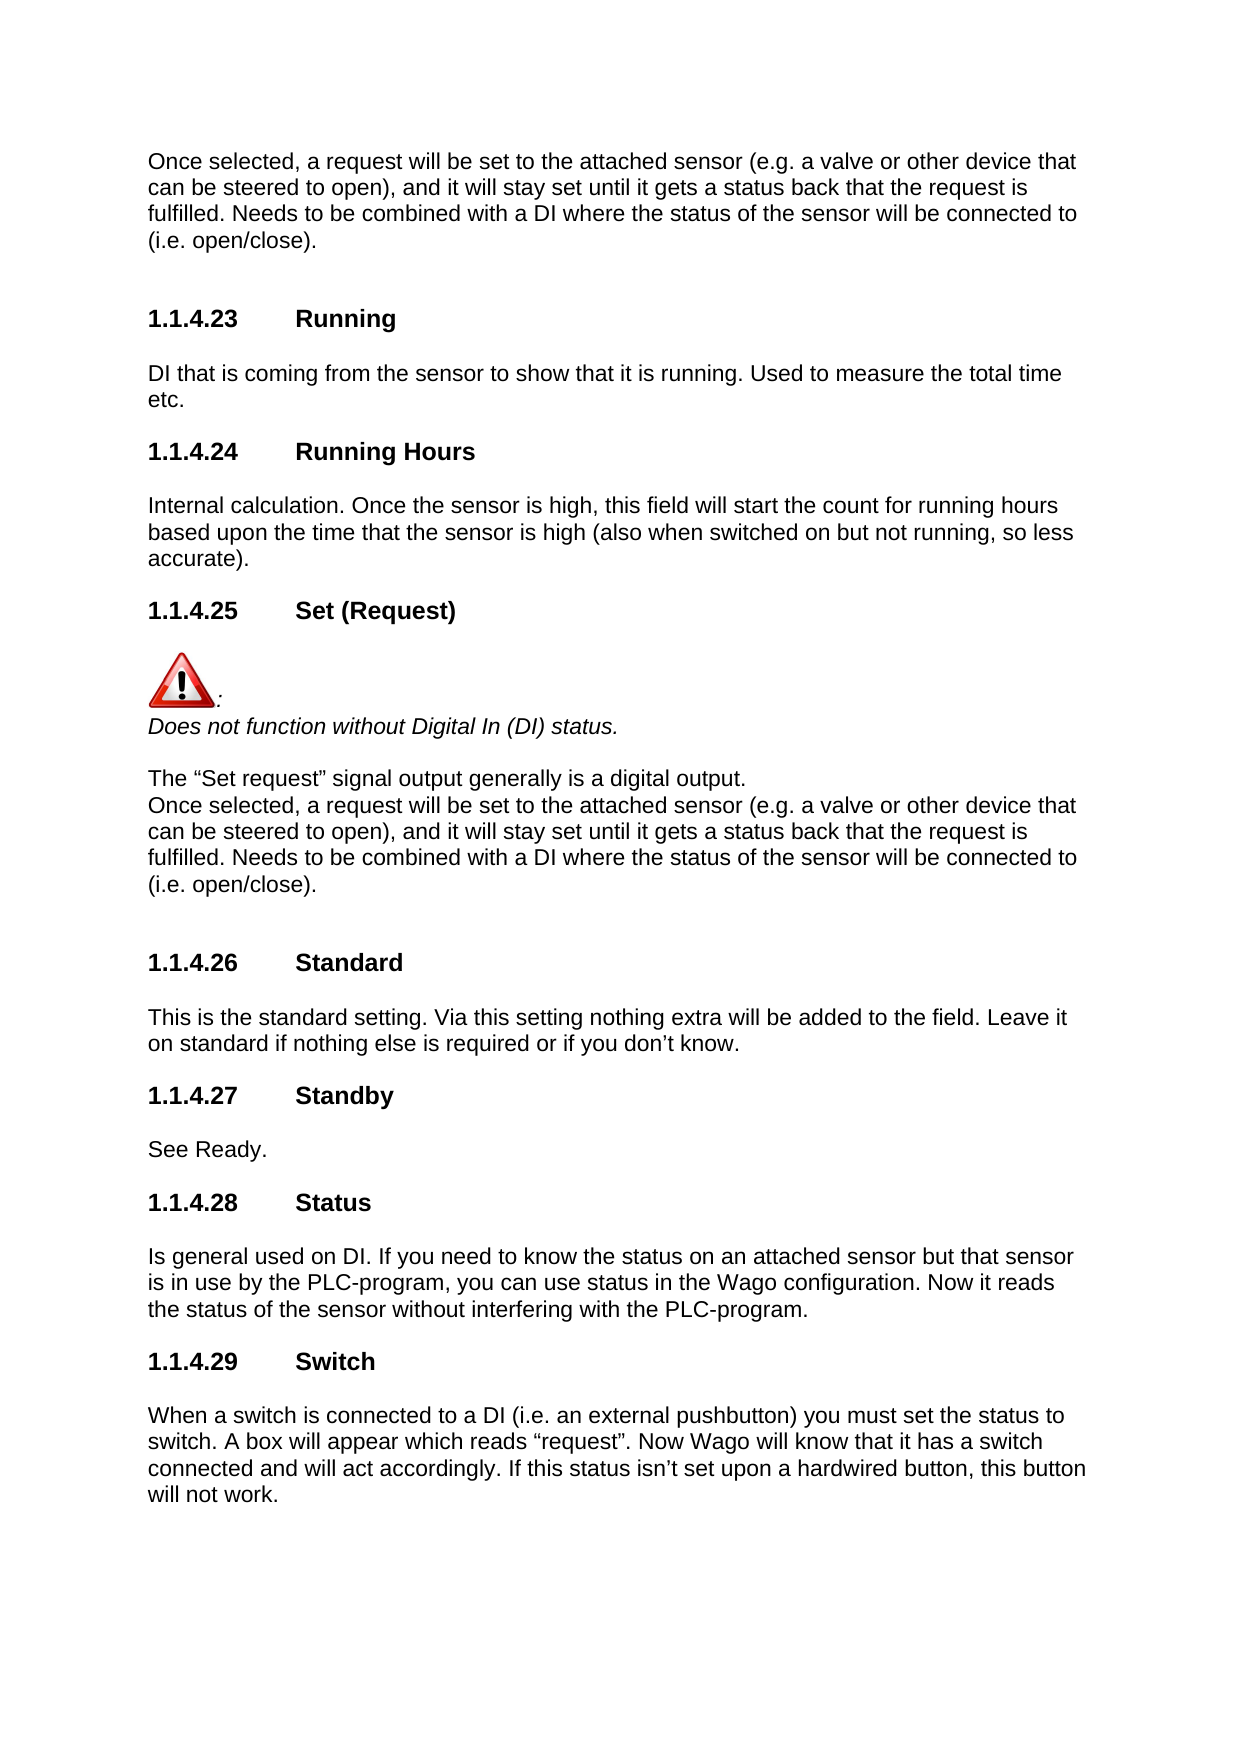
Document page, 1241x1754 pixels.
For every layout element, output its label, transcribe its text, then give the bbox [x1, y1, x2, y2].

text Once selected, a request will be set to the attached sensor (e.g. a valve or other device that can be steered to open), and it will stay set until it gets a status back that the request is fulfilled. Needs to be combined with a DI where the status of the sensor will be connected to (i.e. open/close). [148, 148, 1093, 253]
text The “Set request” signal output generally is a digital output. Once selected, a request will be set to the attached sensor (e.g. a valve or other device that can be steered to open), and it will stay set until it gets a status back that the request is fulfilled. Needs to be combined with a DI where the status of the sensor will be connected to (i.e. open/close). [148, 765, 1093, 897]
subtitle Standby [148, 1081, 1093, 1110]
subtitle Running [148, 304, 1093, 333]
subtitle Set (Request) [148, 596, 1093, 625]
text See Ready. [148, 1136, 1093, 1163]
subtitle Standard [148, 948, 1093, 977]
subtitle Switch [148, 1347, 1093, 1376]
text : [148, 651, 1093, 713]
text Does not function without Digital In (DI) status. [148, 713, 1093, 739]
text Is general used on DI. If you need to know the status on an attached sensor but that sensor is in use by the PLC-program, you can use status in the Wago configuration. Now it reads the status of the sensor without interfering with the PLC-program. [148, 1243, 1093, 1322]
text When a switch is connected to a DI (i.e. an external pushbutton) you must set the status to switch. A box will appear which reads “request”. Now Wago will know that it has a switch connected and will act accordingly. If this status isn’t set upon a hardwired button, this button will not work. [148, 1402, 1093, 1507]
text This is the standard setting. Via this setting nothing extra will be added to the field. Leave it on standard if nothing else is required or if you don’t know. [148, 1003, 1093, 1056]
text DI that is coming from the sensor to show that it is running. Used to measure the total time etc. [148, 359, 1093, 412]
text Internal calculation. Once the sensor is high, this field will start the count for running hours based upon the time that the sensor is high (also when switched on but not running, so less accurate). [148, 492, 1093, 571]
picture [147, 651, 216, 708]
subtitle Status [148, 1188, 1093, 1216]
subtitle Running Hours [148, 437, 1093, 466]
